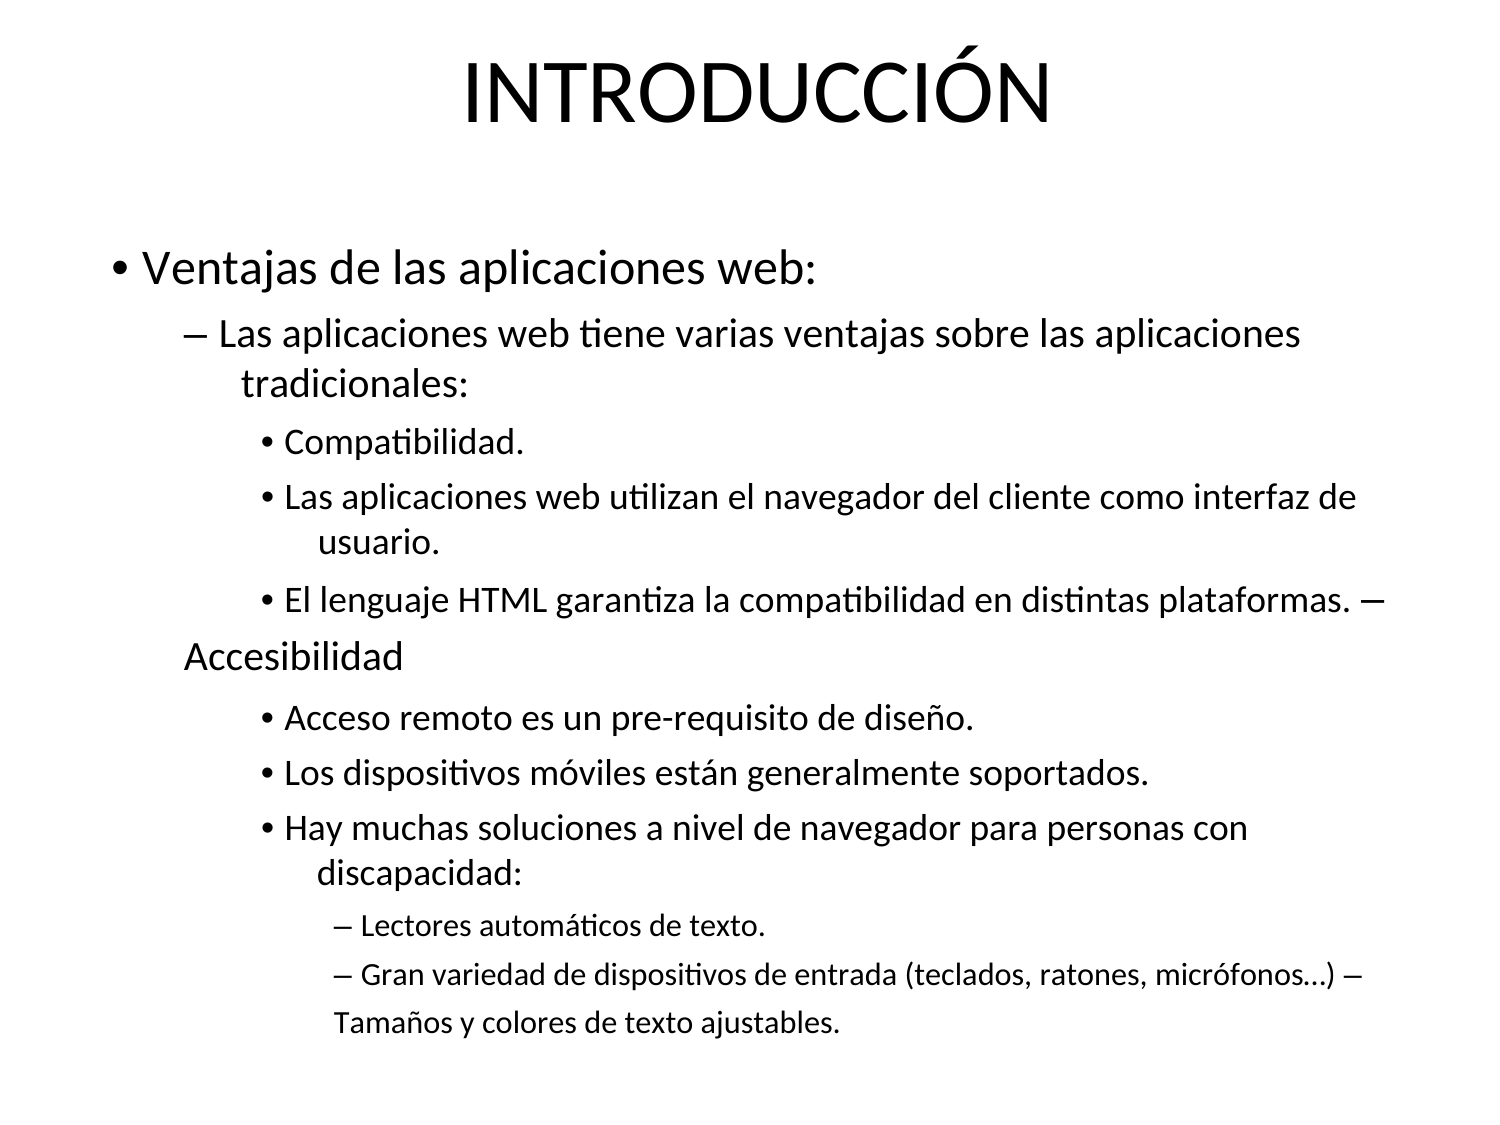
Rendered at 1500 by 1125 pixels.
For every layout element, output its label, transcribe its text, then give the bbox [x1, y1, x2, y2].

text • Ventajas de las aplicaciones web: [111, 236, 1487, 297]
text • El lenguaje HTML garantiza la compatibilidad en distintas plataformas. – Accesibilidad [184, 573, 1386, 681]
text • Hay muchas soluciones a nivel de navegador para personas con discapacidad: [261, 804, 1290, 895]
text – Gran variedad de dispositivos de entrada (teclados, ratones, micrófonos…) – Tamaños y colores de texto ajustables. [334, 954, 1397, 1042]
text • Los dispositivos móviles están generalmente soportados. [261, 749, 1487, 795]
text – Lectores automáticos de texto. [334, 905, 1487, 945]
text – Las aplicaciones web tiene varias ventajas sobre las aplicaciones tradicionales: [184, 307, 1336, 408]
text INTRODUCCIÓN [461, 33, 1487, 145]
text • Compatibilidad. [261, 418, 1487, 463]
text • Las aplicaciones web utilizan el navegador del cliente como interfaz de usuario. [261, 473, 1400, 564]
text • Acceso remoto es un pre-requisito de diseño. [261, 694, 1487, 740]
